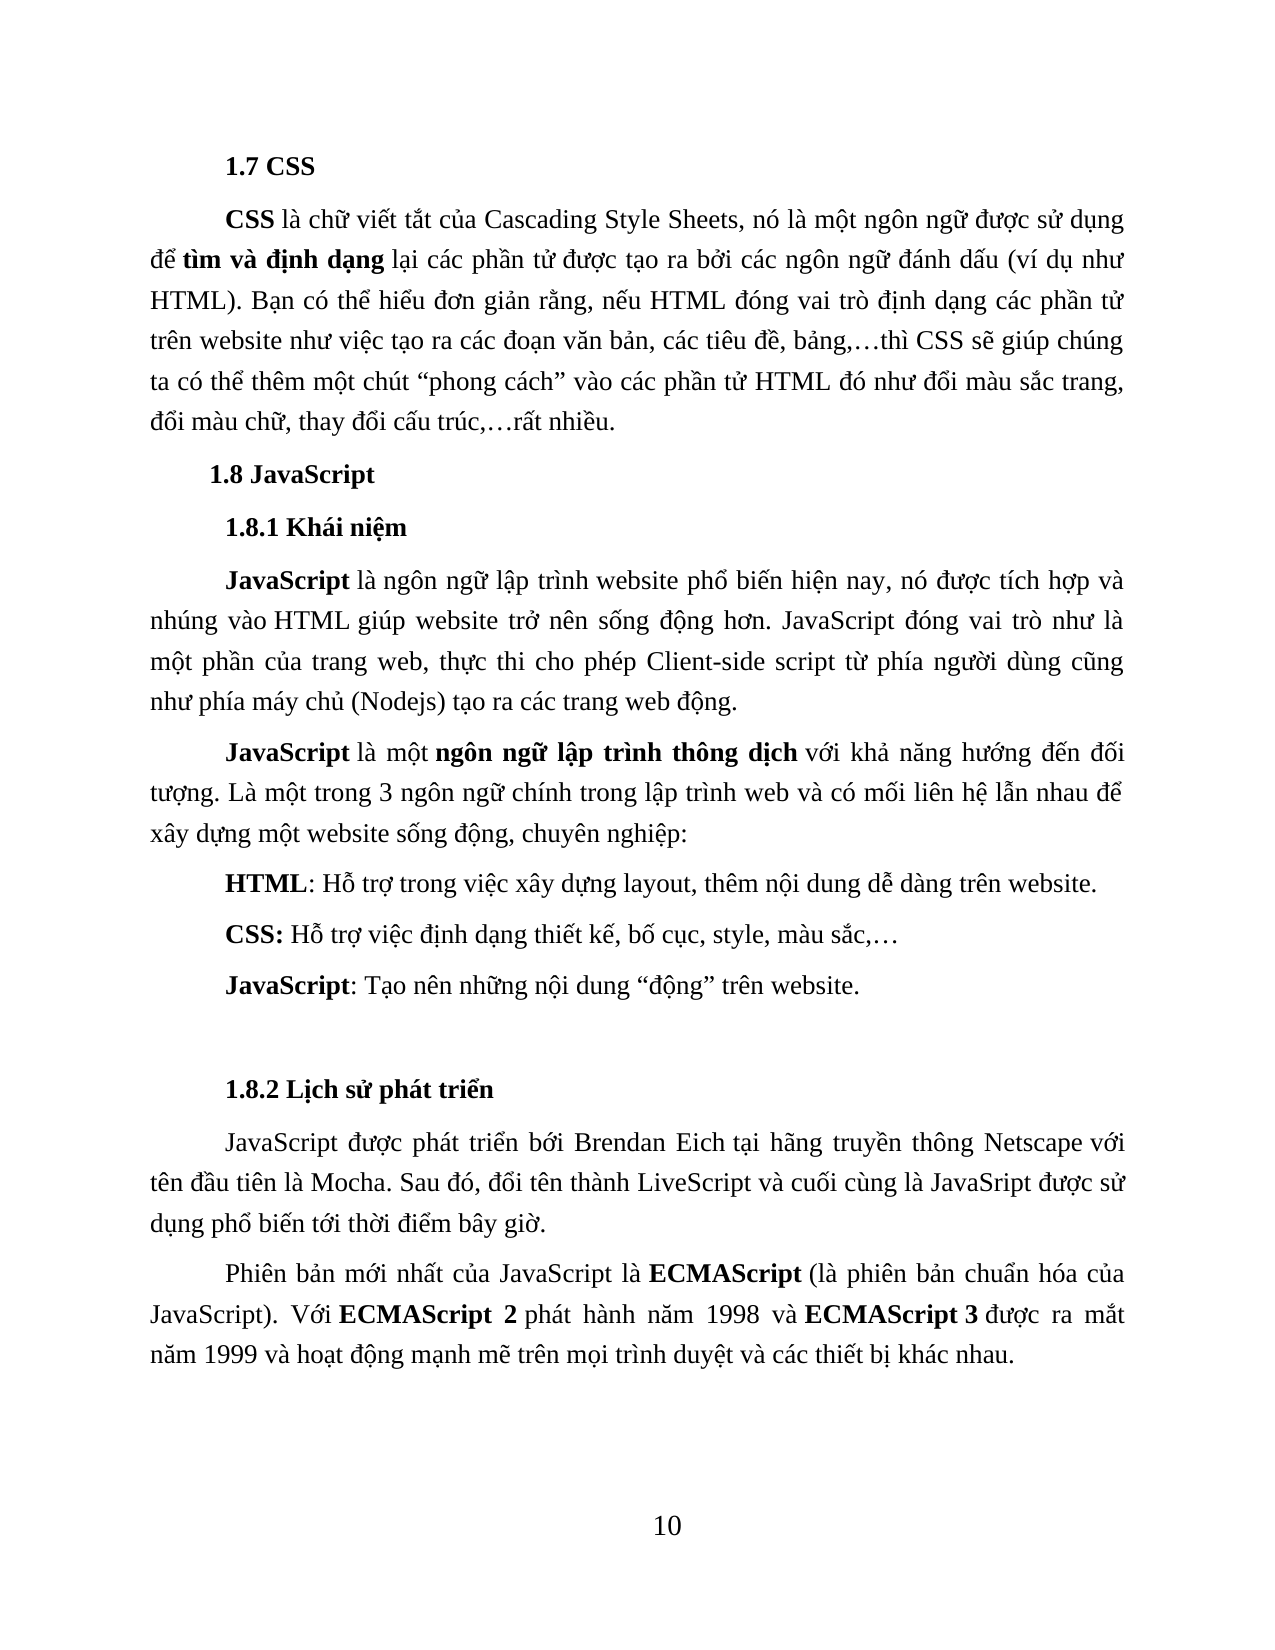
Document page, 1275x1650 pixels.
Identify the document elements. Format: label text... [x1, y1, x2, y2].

text Phiên bản mới nhất của JavaScript là ECMAScript (là phiên bản chuẩn hóa của JavaScript). Với ECMAScript 2 phát hành năm 1998 và ECMAScript 3 được ra mắt năm 1999 và hoạt động mạnh mẽ trên mọi trình duyệt và các thiết bị khác nhau. [150, 1257, 1125, 1369]
text HTML: Hỗ trợ trong việc xây dựng layout, thêm nội dung dễ dàng trên website. [150, 867, 1125, 899]
text CSS là chữ viết tắt của Cascading Style Sheets, nó là một ngôn ngữ được sử dụng để tìm và định dạng lại các phần tử được tạo ra bởi các ngôn ngữ đánh dấu (ví dụ như HTML). Bạn có thể hiểu đơn giản rằng, nếu HTML đóng vai trò định dạng các phần tử trên website như việc tạo ra các đoạn văn bản, các tiêu đề, bảng,…thì CSS sẽ giúp chúng ta có thể thêm một chút “phong cách” vào các phần tử HTML đó như đổi màu sắc trang, đổi màu chữ, thay đổi cấu trúc,…rất nhiều. [150, 203, 1125, 436]
text JavaScript được phát triển bới Brendan Eich tại hãng truyền thông Netscape với tên đầu tiên là Mocha. Sau đó, đổi tên thành LiveScript và cuối cùng là JavaSript được sử dụng phổ biến tới thời điểm bây giờ. [150, 1126, 1125, 1238]
subtitle 1.8.2 Lịch sử phát triển [150, 1073, 1125, 1104]
text JavaScript là ngôn ngữ lập trình website phổ biến hiện nay, nó được tích hợp và nhúng vào HTML giúp website trở nên sống động hơn. JavaScript đóng vai trò như là một phần của trang web, thực thi cho phép Client-side script từ phía người dùng cũng như phía máy chủ (Nodejs) tạo ra các trang web động. [150, 564, 1125, 716]
subtitle 1.8 JavaScript [150, 458, 1125, 489]
text JavaScript là một ngôn ngữ lập trình thông dịch với khả năng hướng đến đối tượng. Là một trong 3 ngôn ngữ chính trong lập trình web và có mối liên hệ lẫn nhau để xây dựng một website sống động, chuyên nghiệp: [150, 736, 1125, 848]
text JavaScript: Tạo nên những nội dung “động” trên website. [150, 969, 1125, 1000]
subtitle 1.8.1 Khái niệm [150, 511, 1125, 542]
subtitle 1.7 CSS [150, 150, 1125, 181]
text CSS: Hỗ trợ việc định dạng thiết kế, bố cục, style, màu sắc,… [150, 918, 1125, 949]
